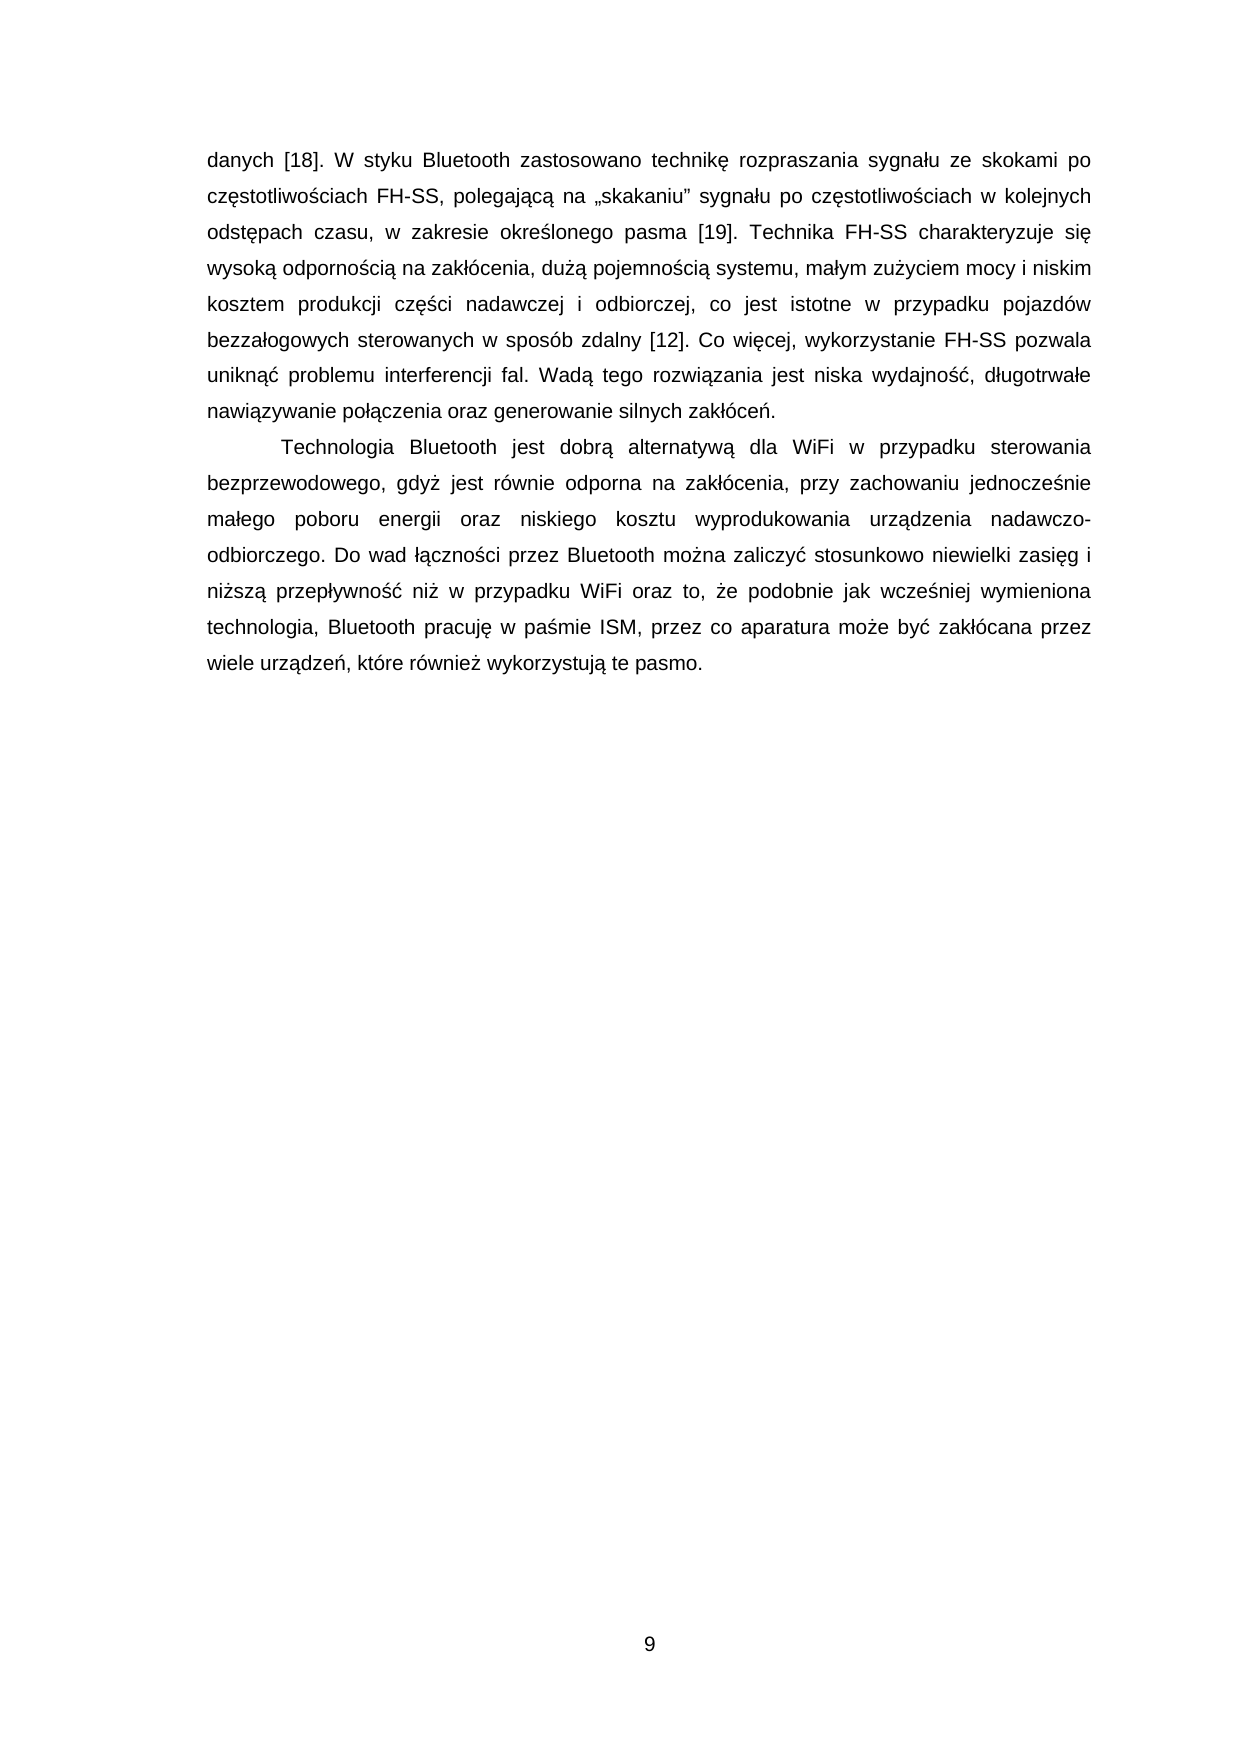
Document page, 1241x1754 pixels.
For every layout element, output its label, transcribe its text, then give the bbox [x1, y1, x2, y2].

text Technologia Bluetooth jest dobrą alternatywą dla WiFi w przypadku sterowania bezprzewodowego, gdyż jest równie odporna na zakłócenia, przy zachowaniu jednocześnie małego poboru energii oraz niskiego kosztu wyprodukowania urządzenia nadawczo-odbiorczego. Do wad łączności przez Bluetooth można zaliczyć stosunkowo niewielki zasięg i niższą przepływność niż w przypadku WiFi oraz to, że podobnie jak wcześniej wymieniona technologia, Bluetooth pracuję w paśmie ISM, przez co aparatura może być zakłócana przez wiele urządzeń, które również wykorzystują te pasmo. [207, 435, 1092, 675]
